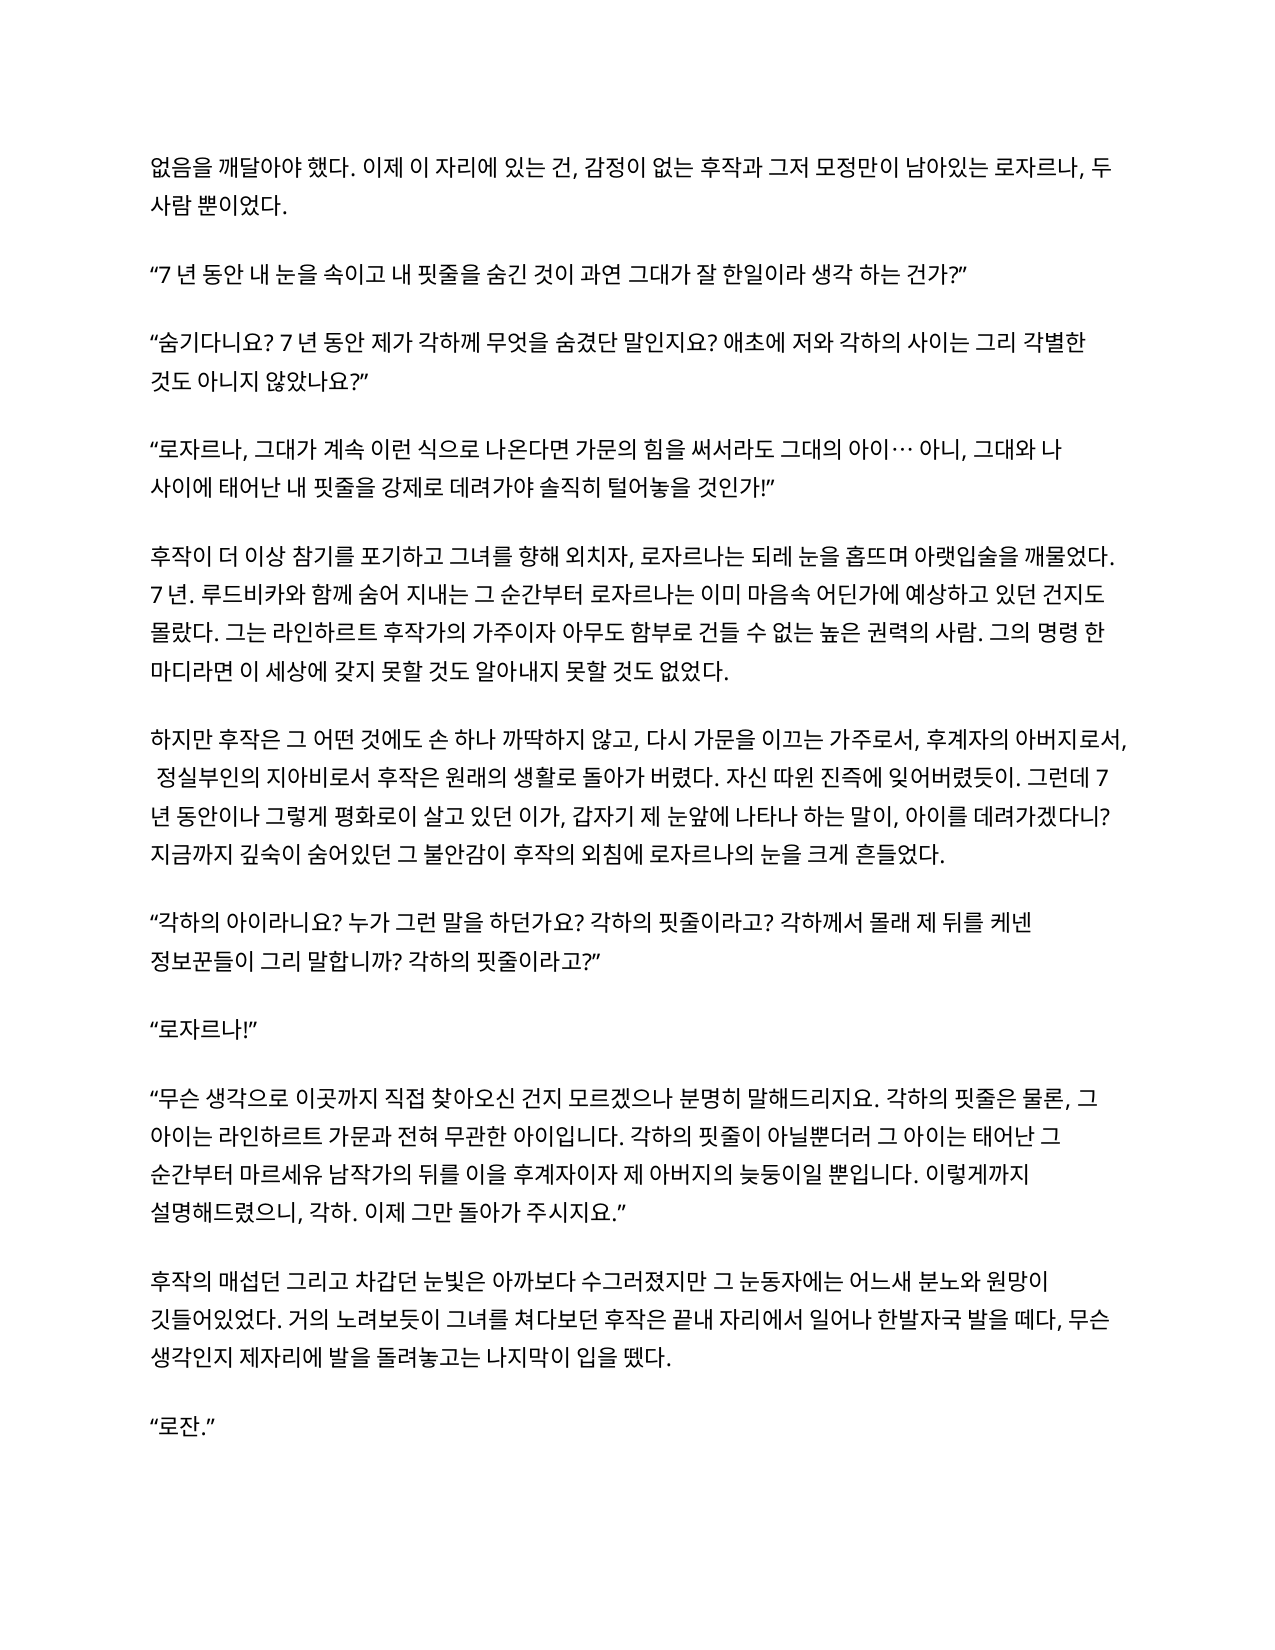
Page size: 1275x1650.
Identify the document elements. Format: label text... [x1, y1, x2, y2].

text “7년 동안 내 눈을 속이고 내 핏줄을 숨긴 것이 과연 그대가 잘 한일이라 생각 하는 건가?” [150, 257, 1125, 290]
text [150, 150, 1125, 222]
text 후작이 더 이상 참기를 포기하고 그녀를 향해 외치자, 로자르나는 되레 눈을 홉뜨며 아랫입술을 깨물었다. 7년. 루드비카와 함께 숨어 지내는 그 순간부터 로자르나는 이미 마음속 어딘가에 예상하고 있던 건지도 몰랐다. 그는 라인하르트 후작가의 가주이자 아무도 함부로 건들 수 없는 높은 권력의 사람. 그의 명령 한 마디라면 이 세상에 갖지 못할 것도 알아내지 못할 것도 없었다. [150, 539, 1125, 687]
text “숨기다니요? 7년 동안 제가 각하께 무엇을 숨겼단 말인지요? 애초에 저와 각하의 사이는 그리 각별한 것도 아니지 않았나요?” [150, 325, 1125, 397]
text “로자르나!” [150, 1012, 1125, 1045]
text “각하의 아이라니요? 누가 그런 말을 하던가요? 각하의 핏줄이라고? 각하께서 몰래 제 뒤를 케넨 정보꾼들이 그리 말합니까? 각하의 핏줄이라고?” [150, 905, 1125, 977]
text “로잔.” [150, 1409, 1125, 1442]
text 후작의 매섭던 그리고 차갑던 눈빛은 아까보다 수그러졌지만 그 눈동자에는 어느새 분노와 원망이 깃들어있었다. 거의 노려보듯이 그녀를 쳐다보던 후작은 끝내 자리에서 일어나 한발자국 발을 떼다, 무슨 생각인지 제자리에 발을 돌려놓고는 나지막이 입을 뗐다. [150, 1264, 1125, 1373]
text “로자르나, 그대가 계속 이런 식으로 나온다면 가문의 힘을 써서라도 그대의 아이… 아니, 그대와 나 사이에 태어난 내 핏줄을 강제로 데려가야 솔직히 털어놓을 것인가!” [150, 432, 1125, 504]
text 하지만 후작은 그 어떤 것에도 손 하나 까딱하지 않고, 다시 가문을 이끄는 가주로서, 후계자의 아버지로서, 정실부인의 지아비로서 후작은 원래의 생활로 돌아가 버렸다. 자신 따윈 진즉에 잊어버렸듯이. 그런데 7년 동안이나 그렇게 평화로이 살고 있던 이가, 갑자기 제 눈앞에 나타나 하는 말이, 아이를 데려가겠다니? 지금까지 깊숙이 숨어있던 그 불안감이 후작의 외침에 로자르나의 눈을 크게 흔들었다. [150, 722, 1125, 870]
text “무슨 생각으로 이곳까지 직접 찾아오신 건지 모르겠으나 분명히 말해드리지요. 각하의 핏줄은 물론, 그 아이는 라인하르트 가문과 전혀 무관한 아이입니다. 각하의 핏줄이 아닐뿐더러 그 아이는 태어난 그 순간부터 마르세유 남작가의 뒤를 이을 후계자이자 제 아버지의 늦둥이일 뿐입니다. 이렇게까지 설명해드렸으니, 각하. 이제 그만 돌아가 주시지요.” [150, 1081, 1125, 1229]
